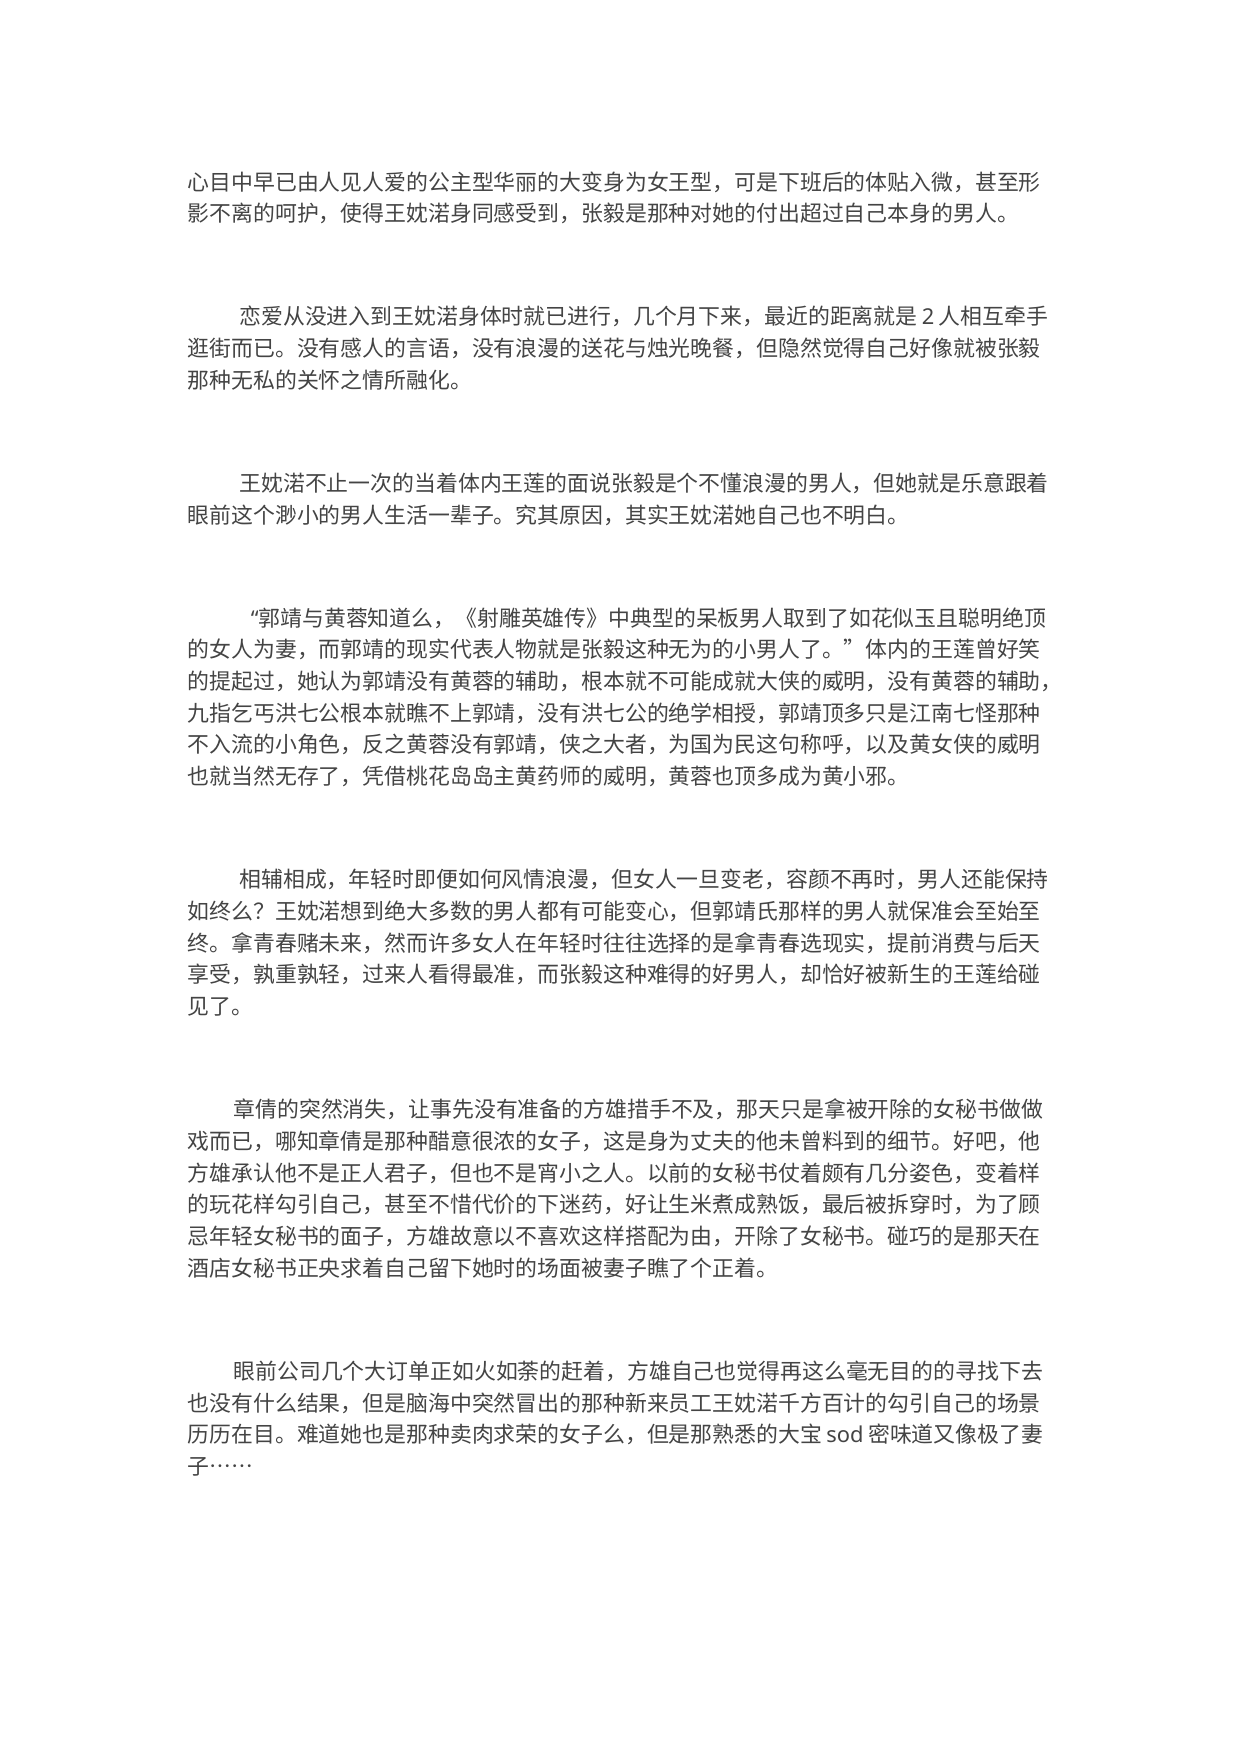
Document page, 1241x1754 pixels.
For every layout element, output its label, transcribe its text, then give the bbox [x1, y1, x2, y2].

text 眼前公司几个大订单正如火如荼的赶着，方雄自己也觉得再这么毫无目的的寻找下去也没有什么结果，但是脑海中突然冒出的那种新来员工王妉渃千方百计的勾引自己的场景历历在目。难道她也是那种卖肉求荣的女子么，但是那熟悉的大宝sod密味道又像极了妻子…… [233, 1354, 1053, 1481]
text “郭靖与黄蓉知道么，《射雕英雄传》中典型的呆板男人取到了如花似玉且聪明绝顶的女人为妻，而郭靖的现实代表人物就是张毅这种无为的小男人了。”体内的王莲曾好笑的提起过，她认为郭靖没有黄蓉的辅助，根本就不可能成就大侠的威明，没有黄蓉的辅助，九指乞丐洪七公根本就瞧不上郭靖，没有洪七公的绝学相授，郭靖顶多只是江南七怪那种不入流的小角色，反之黄蓉没有郭靖，侠之大者，为国为民这句称呼，以及黄女侠的威明也就当然无存了，凭借桃花岛岛主黄药师的威明，黄蓉也顶多成为黄小邪。 [187, 601, 1053, 791]
text 相辅相成，年轻时即便如何风情浪漫，但女人一旦变老，容颜不再时，男人还能保持如终么？王妉渃想到绝大多数的男人都有可能变心，但郭靖氏那样的男人就保准会至始至终。拿青春赌未来，然而许多女人在年轻时往往选择的是拿青春选现实，提前消费与后天享受，孰重孰轻，过来人看得最准，而张毅这种难得的好男人，却恰好被新生的王莲给碰见了。* N( b, @, Z& m( V0 j0 E; ? [187, 862, 1053, 1021]
text 恋爱从没进入到王妉渃身体时就已进行，几个月下来，最近的距离就是2人相互牵手逛街而已。没有感人的言语，没有浪漫的送花与烛光晚餐，但隐然觉得自己好像就被张毅那种无私的关怀之情所融化。+ C2 \; |8 J9 a: l [472, 299, 1053, 394]
text 王妉渃不止一次的当着体内王莲的面说张毅是个不懂浪漫的男人，但她就是乐意跟着眼前这个渺小的男人生活一辈子。究其原因，其实王妉渃她自己也不明白。 [239, 466, 1053, 529]
text 章倩的突然消失，让事先没有准备的方雄措手不及，那天只是拿被开除的女秘书做做戏而已，哪知章倩是那种醋意很浓的女子，这是身为丈夫的他未曾料到的细节。好吧，他方雄承认他不是正人君子，但也不是宵小之人。以前的女秘书仗着颇有几分姿色，变着样的玩花样勾引自己，甚至不惜代价的下迷药，好让生米煮成熟饭，最后被拆穿时，为了顾忌年轻女秘书的面子，方雄故意以不喜欢这样搭配为由，开除了女秘书。碰巧的是那天在酒店女秘书正央求着自己留下她时的场面被妻子瞧了个正着。 [778, 1092, 1053, 1282]
